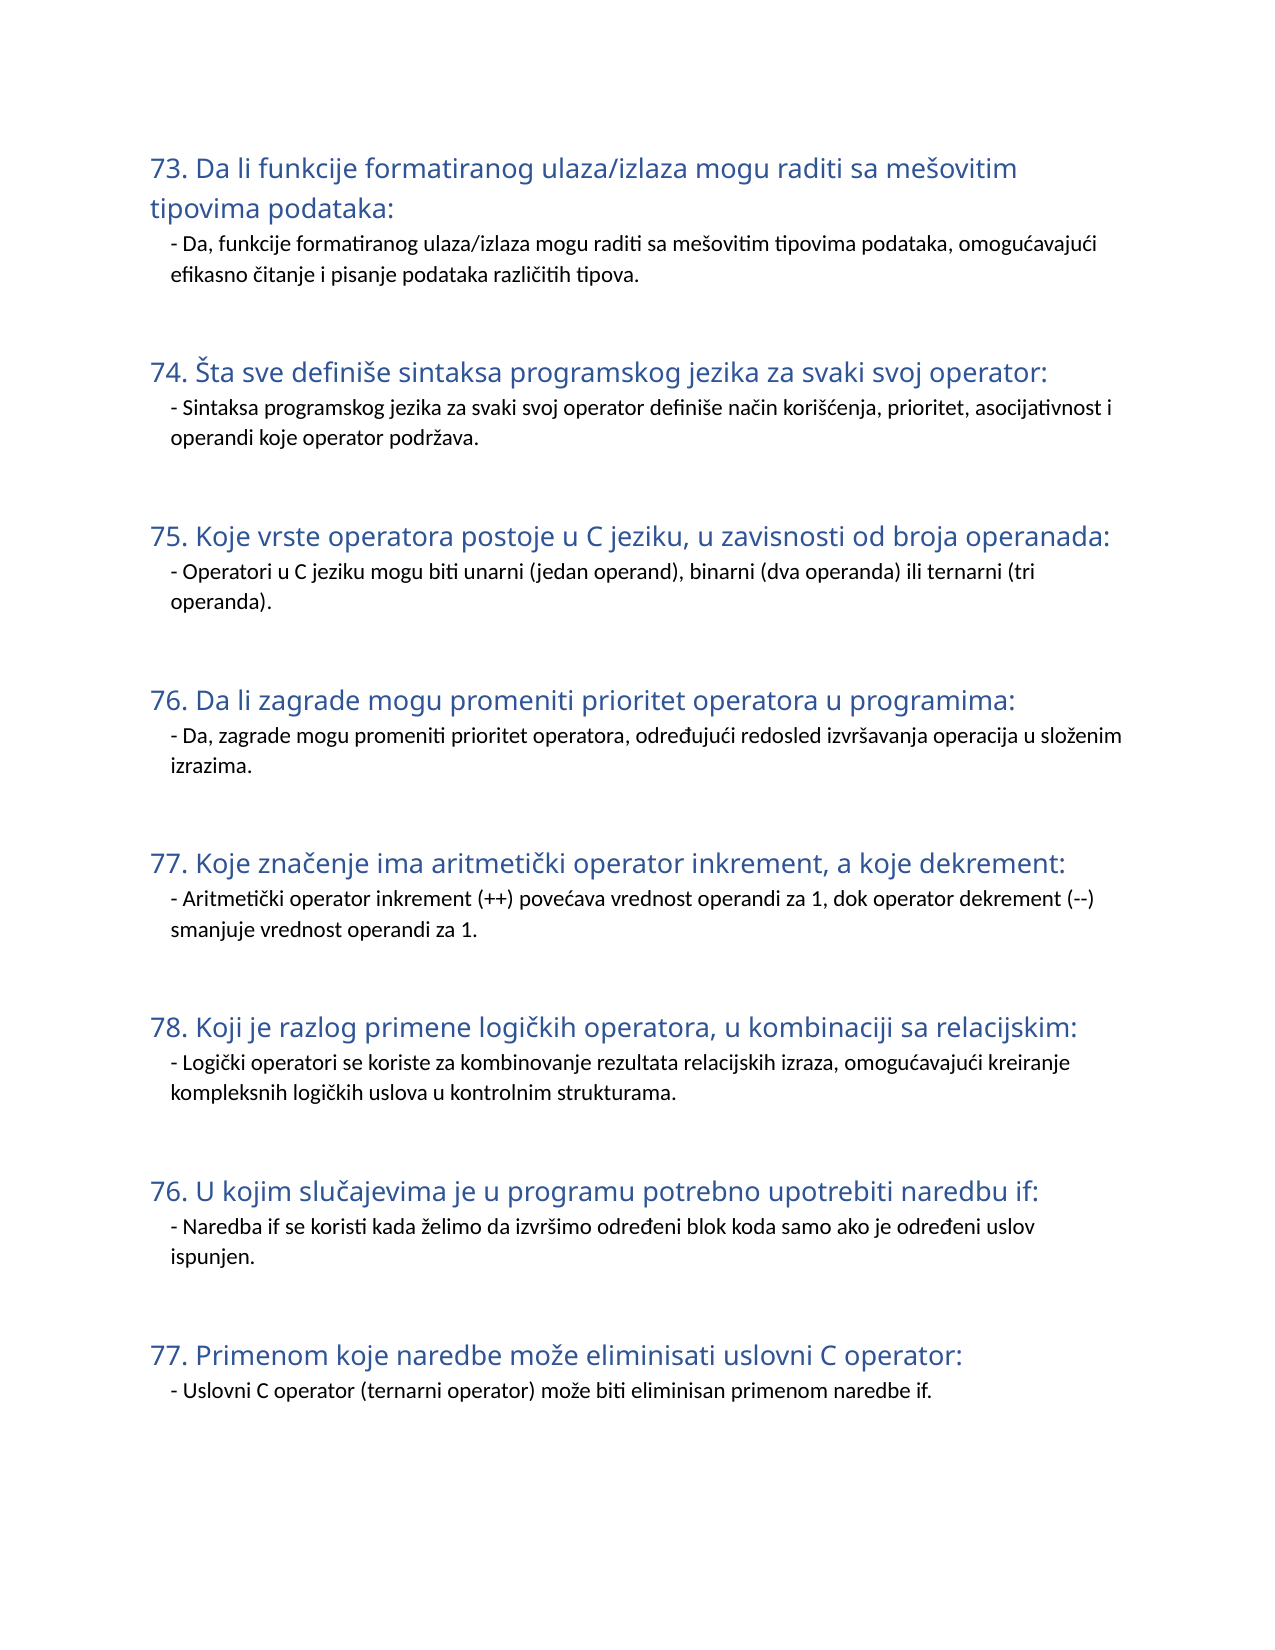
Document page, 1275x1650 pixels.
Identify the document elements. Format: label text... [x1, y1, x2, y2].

text - Operatori u C jeziku mogu biti unarni (jedan operand), binarni (dva operanda) ili ternarni (tri operanda). [170, 557, 1125, 615]
subtitle 75. Koje vrste operatora postoje u C jeziku, u zavisnosti od broja operanada: [150, 517, 1125, 554]
subtitle 77. Primenom koje naredbe može eliminisati uslovni C operator: [150, 1336, 1125, 1373]
subtitle 78. Koji je razlog primene logičkih operatora, u kombinaciji sa relacijskim: [150, 1008, 1125, 1045]
text - Aritmetički operator inkrement (++) povećava vrednost operandi za 1, dok operator dekrement (--) smanjuje vrednost operandi za 1. [170, 884, 1125, 943]
text - Logički operatori se koriste za kombinovanje rezultata relacijskih izraza, omogućavajući kreiranje kompleksnih logičkih uslova u kontrolnim strukturama. [170, 1048, 1125, 1107]
subtitle 76. U kojim slučajevima je u programu potrebno upotrebiti naredbu if: [150, 1172, 1125, 1209]
subtitle 73. Da li funkcije formatiranog ulaza/izlaza mogu raditi sa mešovitim tipovima podataka: [150, 150, 1125, 227]
text - Uslovni C operator (ternarni operator) može biti eliminisan primenom naredbe if. [150, 1376, 1125, 1404]
text - Sintaksa programskog jezika za svaki svoj operator definiše način korišćenja, prioritet, asocijativnost i operandi koje operator podržava. [170, 393, 1125, 452]
text - Naredba if se koristi kada želimo da izvršimo određeni blok koda samo ako je određeni uslov ispunjen. [170, 1212, 1125, 1270]
text - Da, funkcije formatiranog ulaza/izlaza mogu raditi sa mešovitim tipovima podataka, omogućavajući efikasno čitanje i pisanje podataka različitih tipova. [170, 229, 1125, 288]
text - Da, zagrade mogu promeniti prioritet operatora, određujući redosled izvršavanja operacija u složenim izrazima. [170, 721, 1125, 779]
subtitle 76. Da li zagrade mogu promeniti prioritet operatora u programima: [150, 681, 1125, 718]
subtitle 74. Šta sve definiše sintaksa programskog jezika za svaki svoj operator: [150, 353, 1125, 390]
subtitle 77. Koje značenje ima aritmetički operator inkrement, a koje dekrement: [150, 845, 1125, 882]
